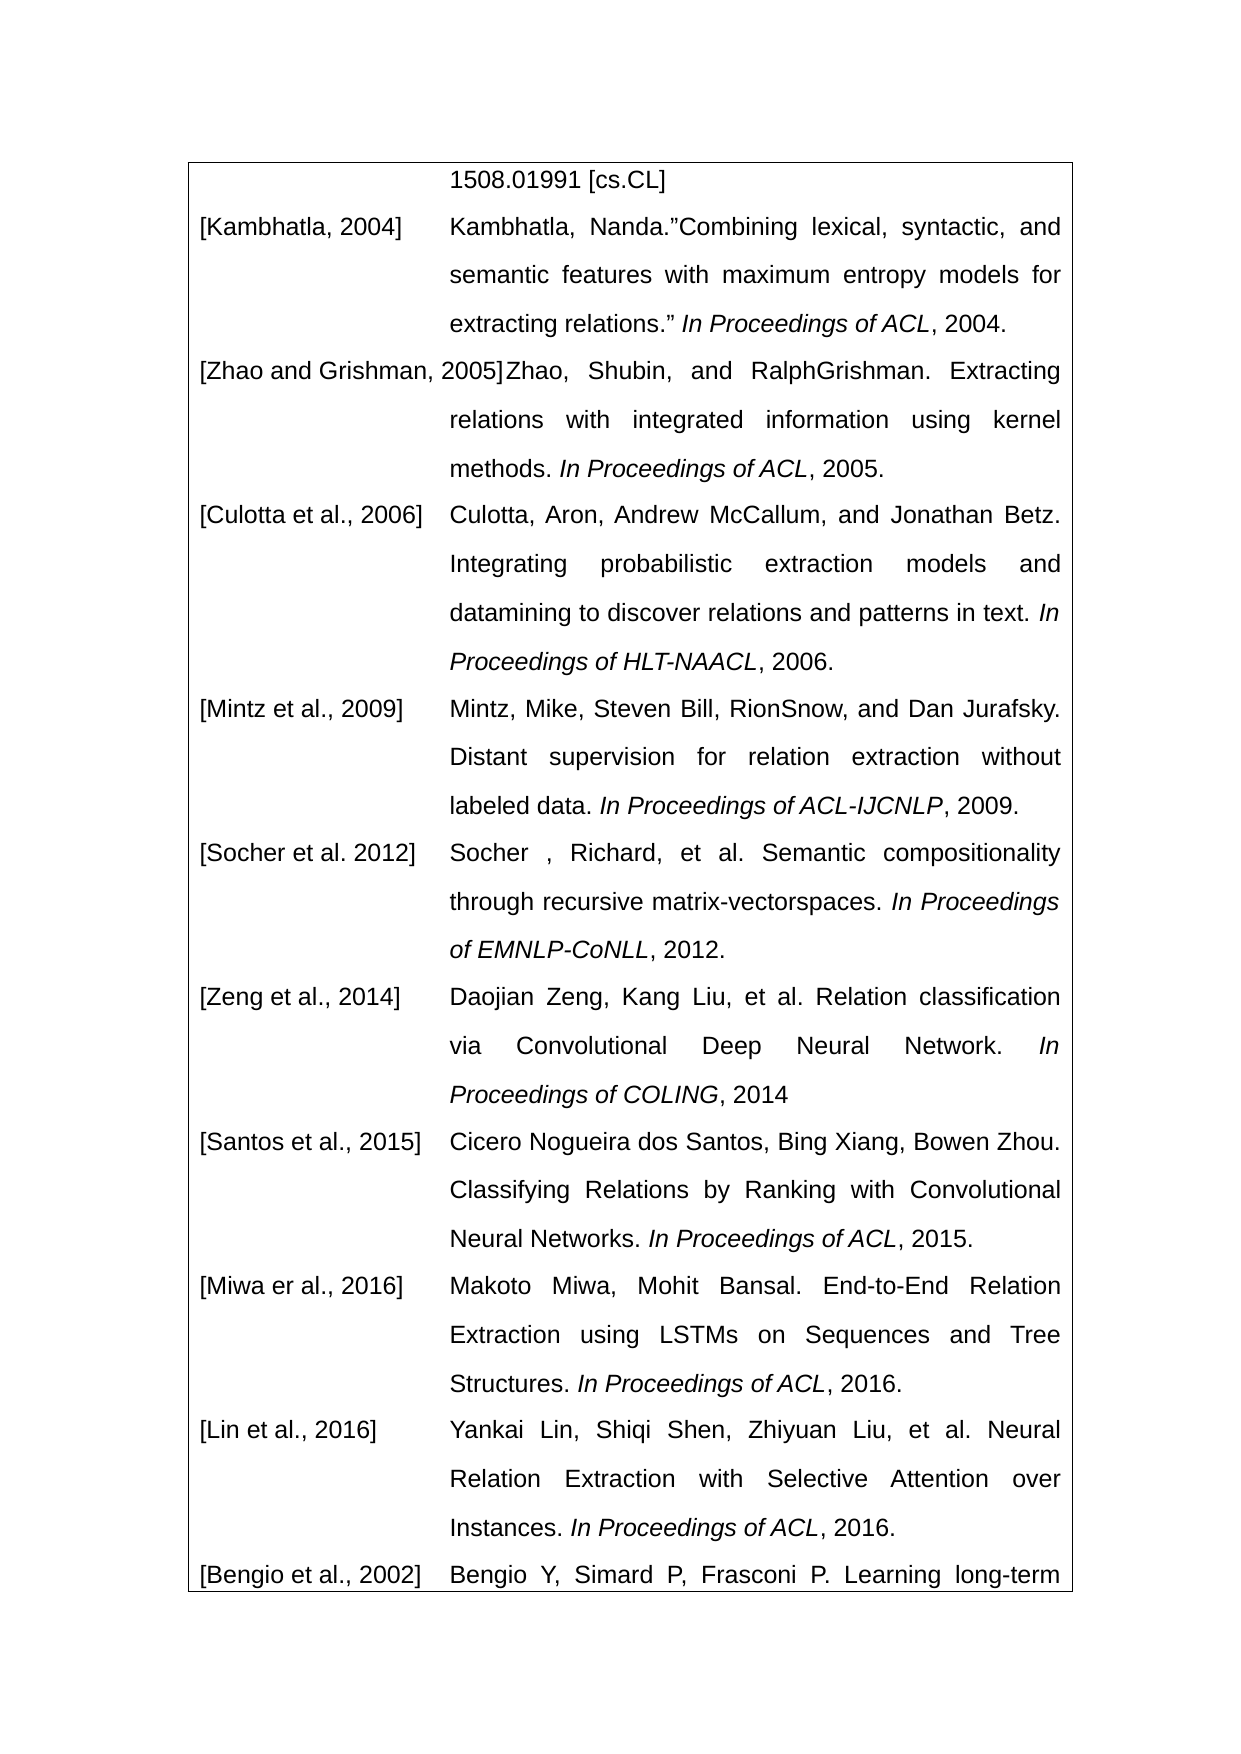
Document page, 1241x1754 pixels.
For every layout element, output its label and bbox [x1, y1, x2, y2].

table_cell [189, 163, 1072, 1591]
